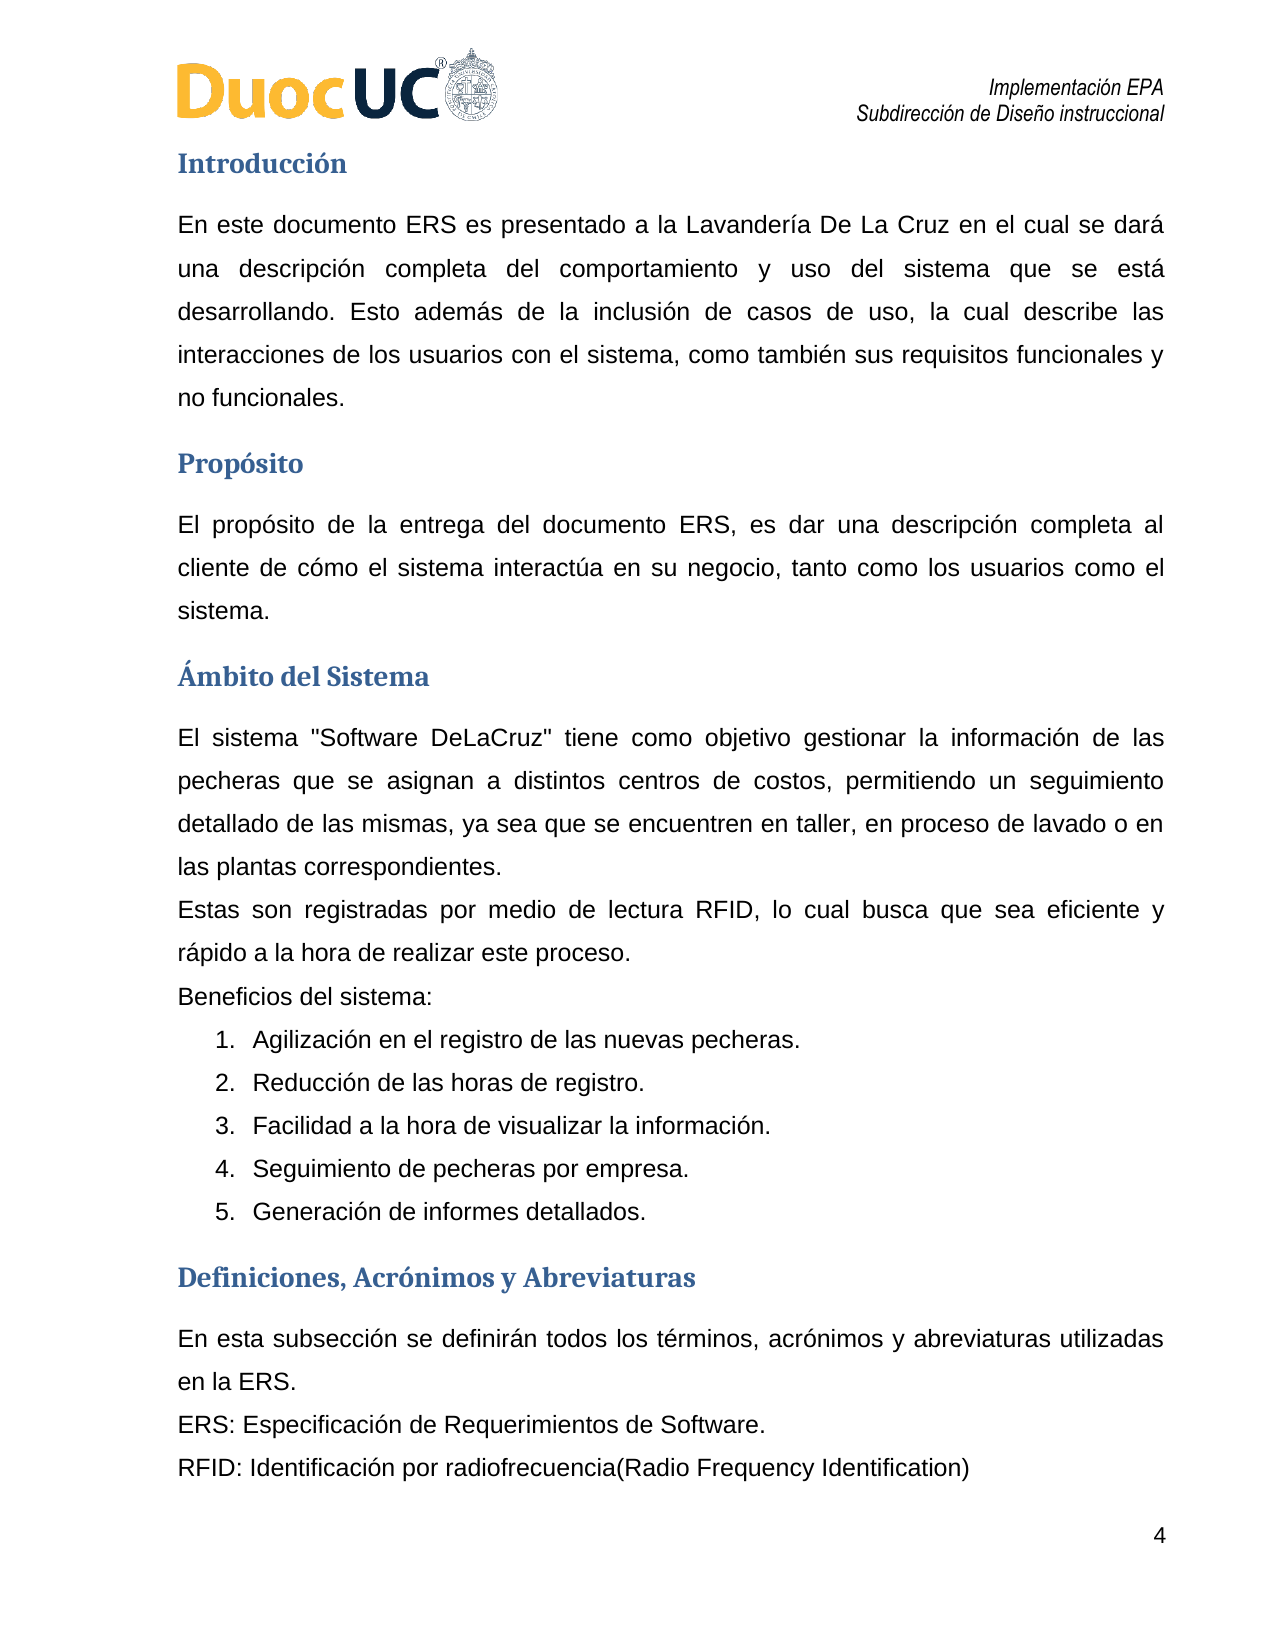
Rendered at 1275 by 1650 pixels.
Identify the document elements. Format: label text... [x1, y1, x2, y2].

text Estas son registradas por medio de lectura RFID, lo cual busca que sea eficiente y rápido a la hora de realizar este proceso. [177, 895, 1166, 967]
text Beneficios del sistema: [177, 981, 1166, 1010]
subtitle Introducción [177, 148, 1166, 181]
list Agilización en el registro de las nuevas pecheras. [215, 1024, 1166, 1053]
subtitle Propósito [177, 447, 1166, 480]
list Seguimiento de pecheras por empresa. [215, 1154, 1166, 1183]
text El sistema "Software DeLaCruz" tiene como objetivo gestionar la información de las pecheras que se asignan a distintos centros de costos, permitiendo un seguimiento detallado de las mismas, ya sea que se encuentren en taller, en proceso de lavado o en las plantas correspondientes. [177, 723, 1166, 881]
text En este documento ERS es presentado a la Lavandería De La Cruz en el cual se dará una descripción completa del comportamiento y uso del sistema que se está desarrollando. Esto además de la inclusión de casos de uso, la cual describe las interacciones de los usuarios con el sistema, como también sus requisitos funcionales y no funcionales. [177, 210, 1166, 412]
subtitle Definiciones, Acrónimos y Abreviaturas [177, 1261, 1166, 1294]
text ERS: Especificación de Requerimientos de Software. [177, 1410, 1166, 1439]
subtitle Ámbito del Sistema [177, 660, 1166, 693]
list Facilidad a la hora de visualizar la información. [215, 1111, 1166, 1139]
text RFID: Identificación por radiofrecuencia(Radio Frequency Identification) [177, 1453, 1166, 1482]
list Generación de informes detallados. [215, 1197, 1166, 1226]
picture [177, 48, 498, 121]
list Reducción de las horas de registro. [215, 1068, 1166, 1096]
text El propósito de la entrega del documento ERS, es dar una descripción completa al cliente de cómo el sistema interactúa en su negocio, tanto como los usuarios como el sistema. [177, 510, 1166, 625]
text En esta subsección se definirán todos los términos, acrónimos y abreviaturas utilizadas en la ERS. [177, 1324, 1166, 1396]
